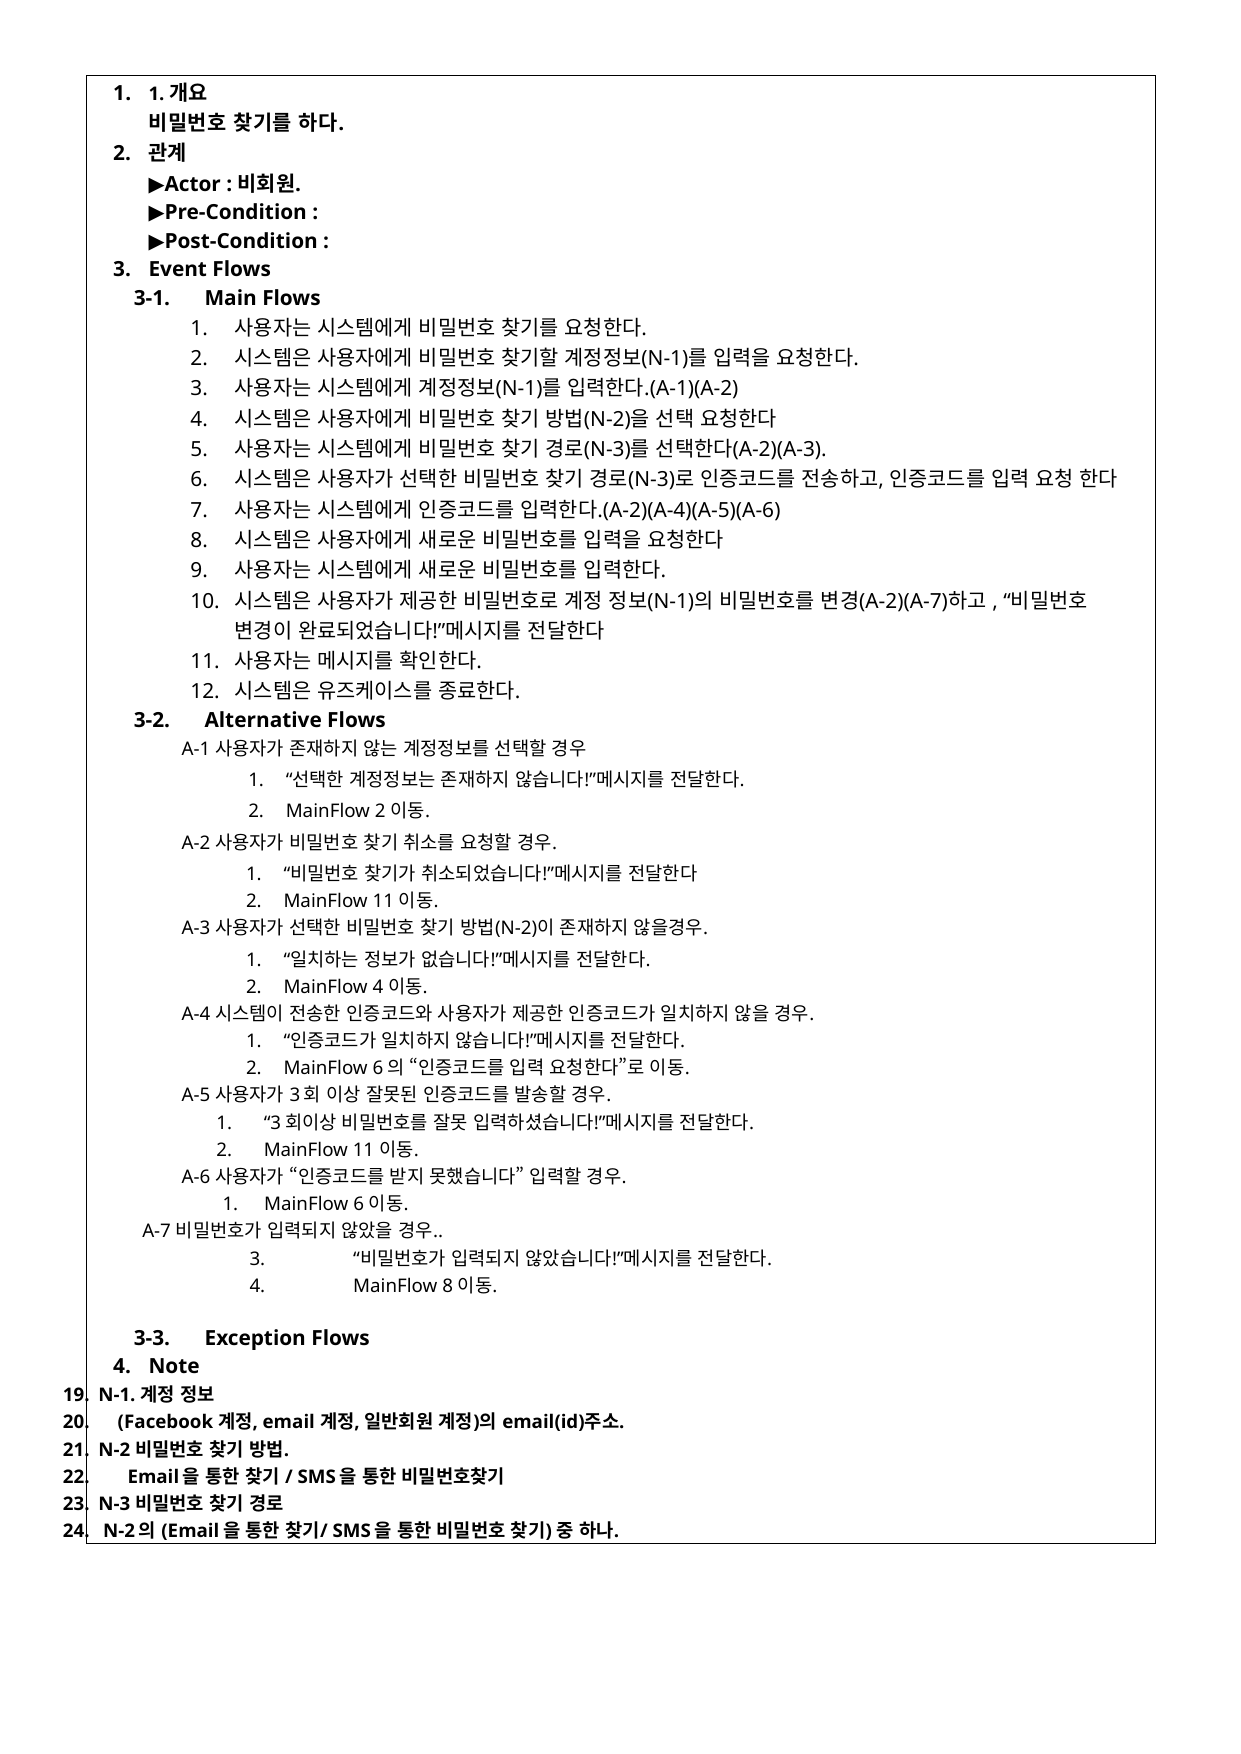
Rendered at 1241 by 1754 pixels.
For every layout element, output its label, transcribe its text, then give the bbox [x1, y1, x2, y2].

table_cell 1. 개요 비밀번호 찾기를 하다. 관계 ▶Actor : 비회원. ▶Pre-Condition : ▶Post-Condition : Event Flows Main Flows 사용자는 시스템에게 비밀번호 찾기를 요청한다. 시스템은 사용자에게 비밀번호 찾기할 계정정보(N-1)를 입력을 요청한다. 사용자는 시스템에게 계정정보(N-1)를 입력한다.(A-1)(A-2) 시스템은 사용자에게 비밀번호 찾기 방법(N-2)을 선택 요청한다 사용자는 시스템에게 비밀번호 찾기 경로(N-3)를 선택한다(A-2)(A-3). 시스템은 사용자가 선택한 비밀번호 찾기 경로(N-3)로 인증코드를 전송하고, 인증코드를 입력 요청 한다 사용자는 시스템에게 인증코드를 입력한다.(A-2)(A-4)(A-5)(A-6) 시스템은 사용자에게 새로운 비밀번호를 입력을 요청한다 사용자는 시스템에게 새로운 비밀번호를 입력한다. 시스템은 사용자가 제공한 비밀번호로 계정 정보(N-1)의 비밀번호를 변경(A-2)(A-7)하고 , “비밀번호 변경이 완료되었습니다!”메시지를 전달한다 사용자는 메시지를 확인한다. 시스템은 유즈케이스를 종료한다. Alternative Flows A-1 사용자가 존재하지 않는 계정정보를 선택할 경우 “선택한 계정정보는 존재하지 않습니다!”메시지를 전달한다. MainFlow 2 이동. A-2 사용자가 비밀번호 찾기 취소를 요청할 경우. “비밀번호 찾기가 취소되었습니다!”메시지를 전달한다 MainFlow 11 이동. A-3 사용자가 선택한 비밀번호 찾기 방법(N-2)이 존재하지 않을경우. “일치하는 정보가 없습니다!”메시지를 전달한다. MainFlow 4 이동. A-4 시스템이 전송한 인증코드와 사용자가 제공한 인증코드가 일치하지 않을 경우. “인증코드가 일치하지 않습니다!”메시지를 전달한다. MainFlow 6의 “인증코드를 입력 요청한다”로 이동. A-5 사용자가 3회 이상 잘못된 인증코드를 발송할 경우. “3회이상 비밀번호를 잘못 입력하셨습니다!”메시지를 전달한다. MainFlow 11 이동. A-6 사용자가 “인증코드를 받지 못했습니다” 입력할 경우. MainFlow 6 이동. A-7 비밀번호가 입력되지 않았을 경우.. “비밀번호가 입력되지 않았습니다!”메시지를 전달한다. MainFlow 8 이동. Exception Flows Note N-1. 계정 정보 (Facebook 계정, email 계정, 일반회원 계정)의 email(id)주소. N-2 비밀번호 찾기 방법. Email을 통한 찾기 / SMS을 통한 비밀번호찾기 N-3 비밀번호 찾기 경로 N-2의 (Email을 통한 찾기/ SMS을 통한 비밀번호 찾기) 중 하나. [87, 76, 1155, 1543]
